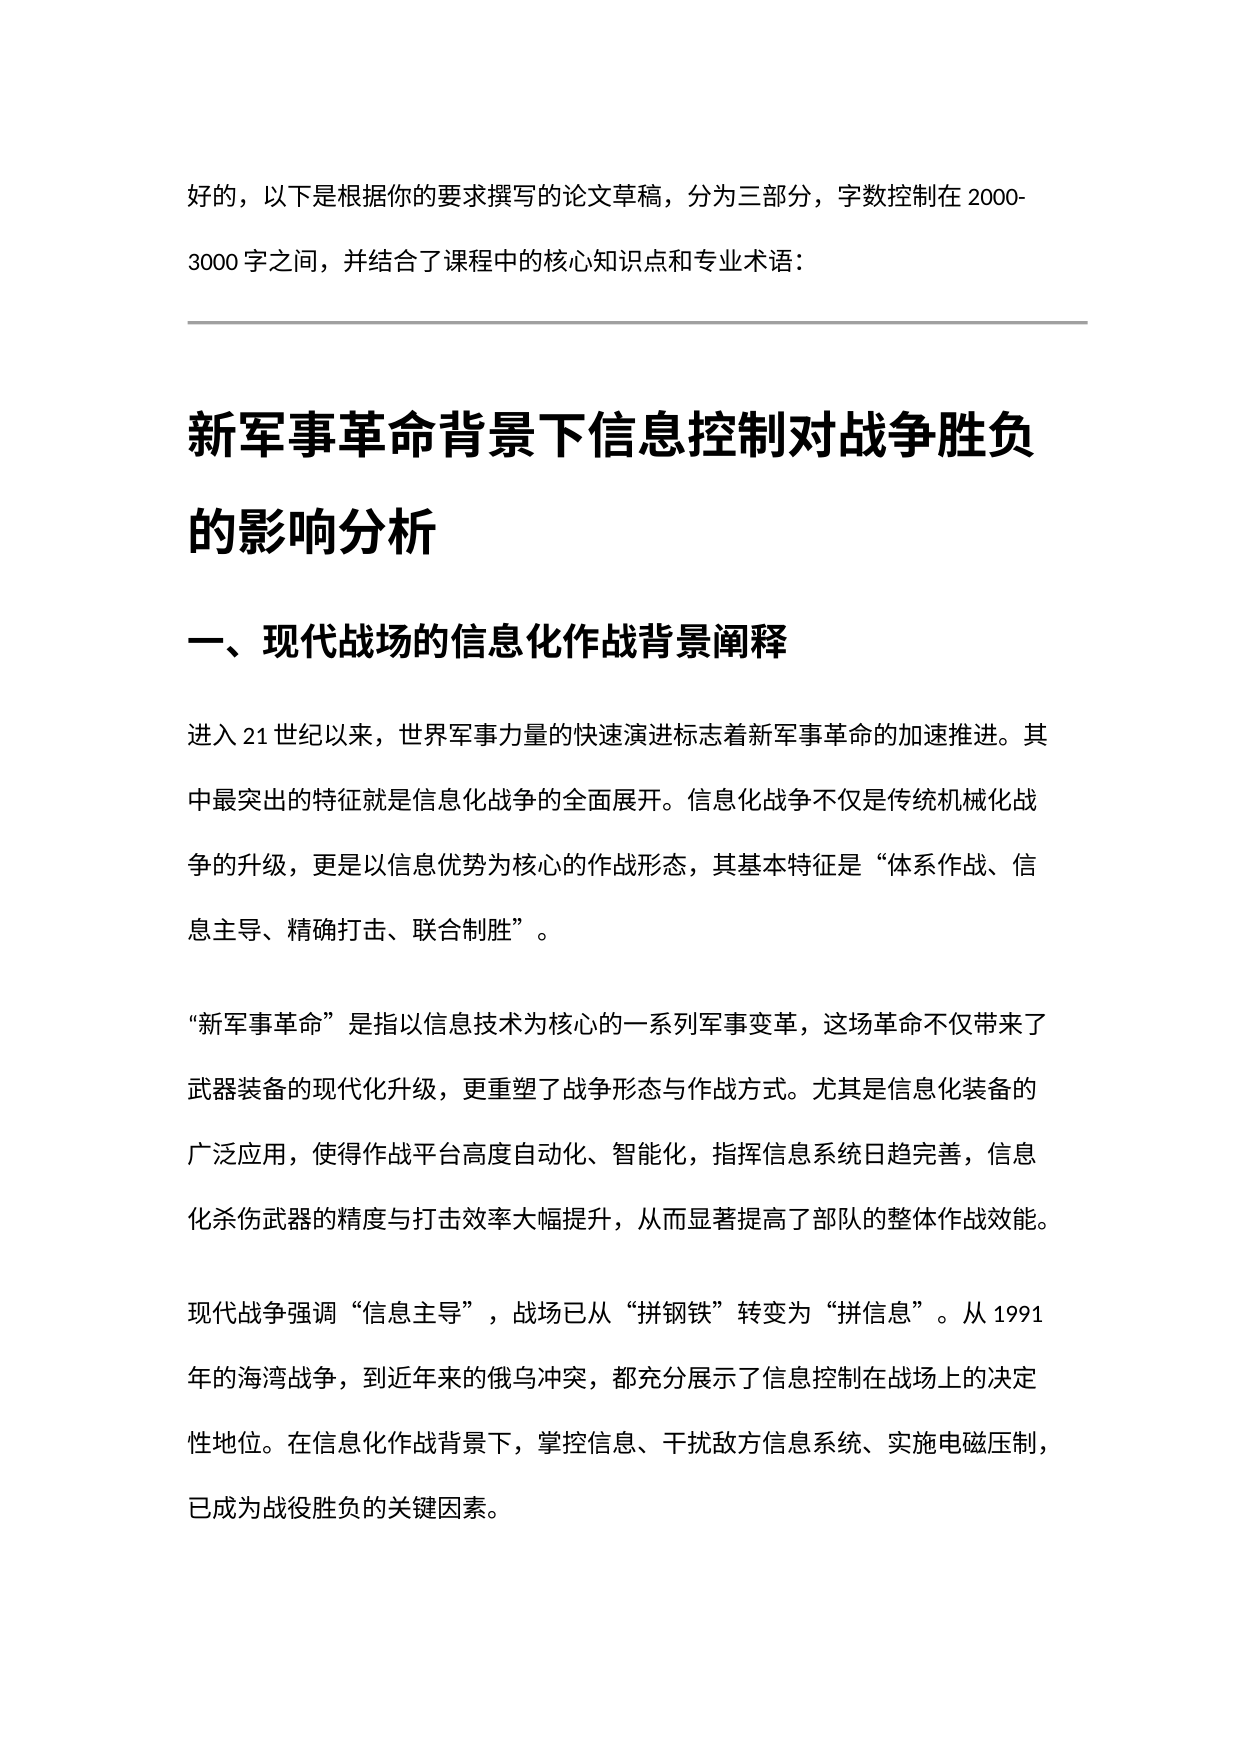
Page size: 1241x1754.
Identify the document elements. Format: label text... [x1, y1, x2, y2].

text 进入21世纪以来，世界军事力量的快速演进标志着新军事革命的加速推进。其中最突出的特征就是信息化战争的全面展开。信息化战争不仅是传统机械化战争的升级，更是以信息优势为核心的作战形态，其基本特征是“体系作战、信息主导、精确打击、联合制胜”。 [187, 701, 1053, 961]
text 现代战争强调“信息主导”，战场已从“拼钢铁”转变为“拼信息”。从1991年的海湾战争，到近年来的俄乌冲突，都充分展示了信息控制在战场上的决定性地位。在信息化作战背景下，掌控信息、干扰敌方信息系统、实施电磁压制，已成为战役胜负的关键因素。 [187, 1279, 1053, 1539]
text “新军事革命”是指以信息技术为核心的一系列军事变革，这场革命不仅带来了武器装备的现代化升级，更重塑了战争形态与作战方式。尤其是信息化装备的广泛应用，使得作战平台高度自动化、智能化，指挥信息系统日趋完善，信息化杀伤武器的精度与打击效率大幅提升，从而显著提高了部队的整体作战效能。 [187, 990, 1053, 1250]
text 好的，以下是根据你的要求撰写的论文草稿，分为三部分，字数控制在2000-3000字之间，并结合了课程中的核心知识点和专业术语： [187, 162, 1053, 292]
subtitle 一、现代战场的信息化作战背景阐释 [187, 607, 1053, 672]
subtitle 新军事革命背景下信息控制对战争胜负的影响分析 [187, 383, 1053, 578]
